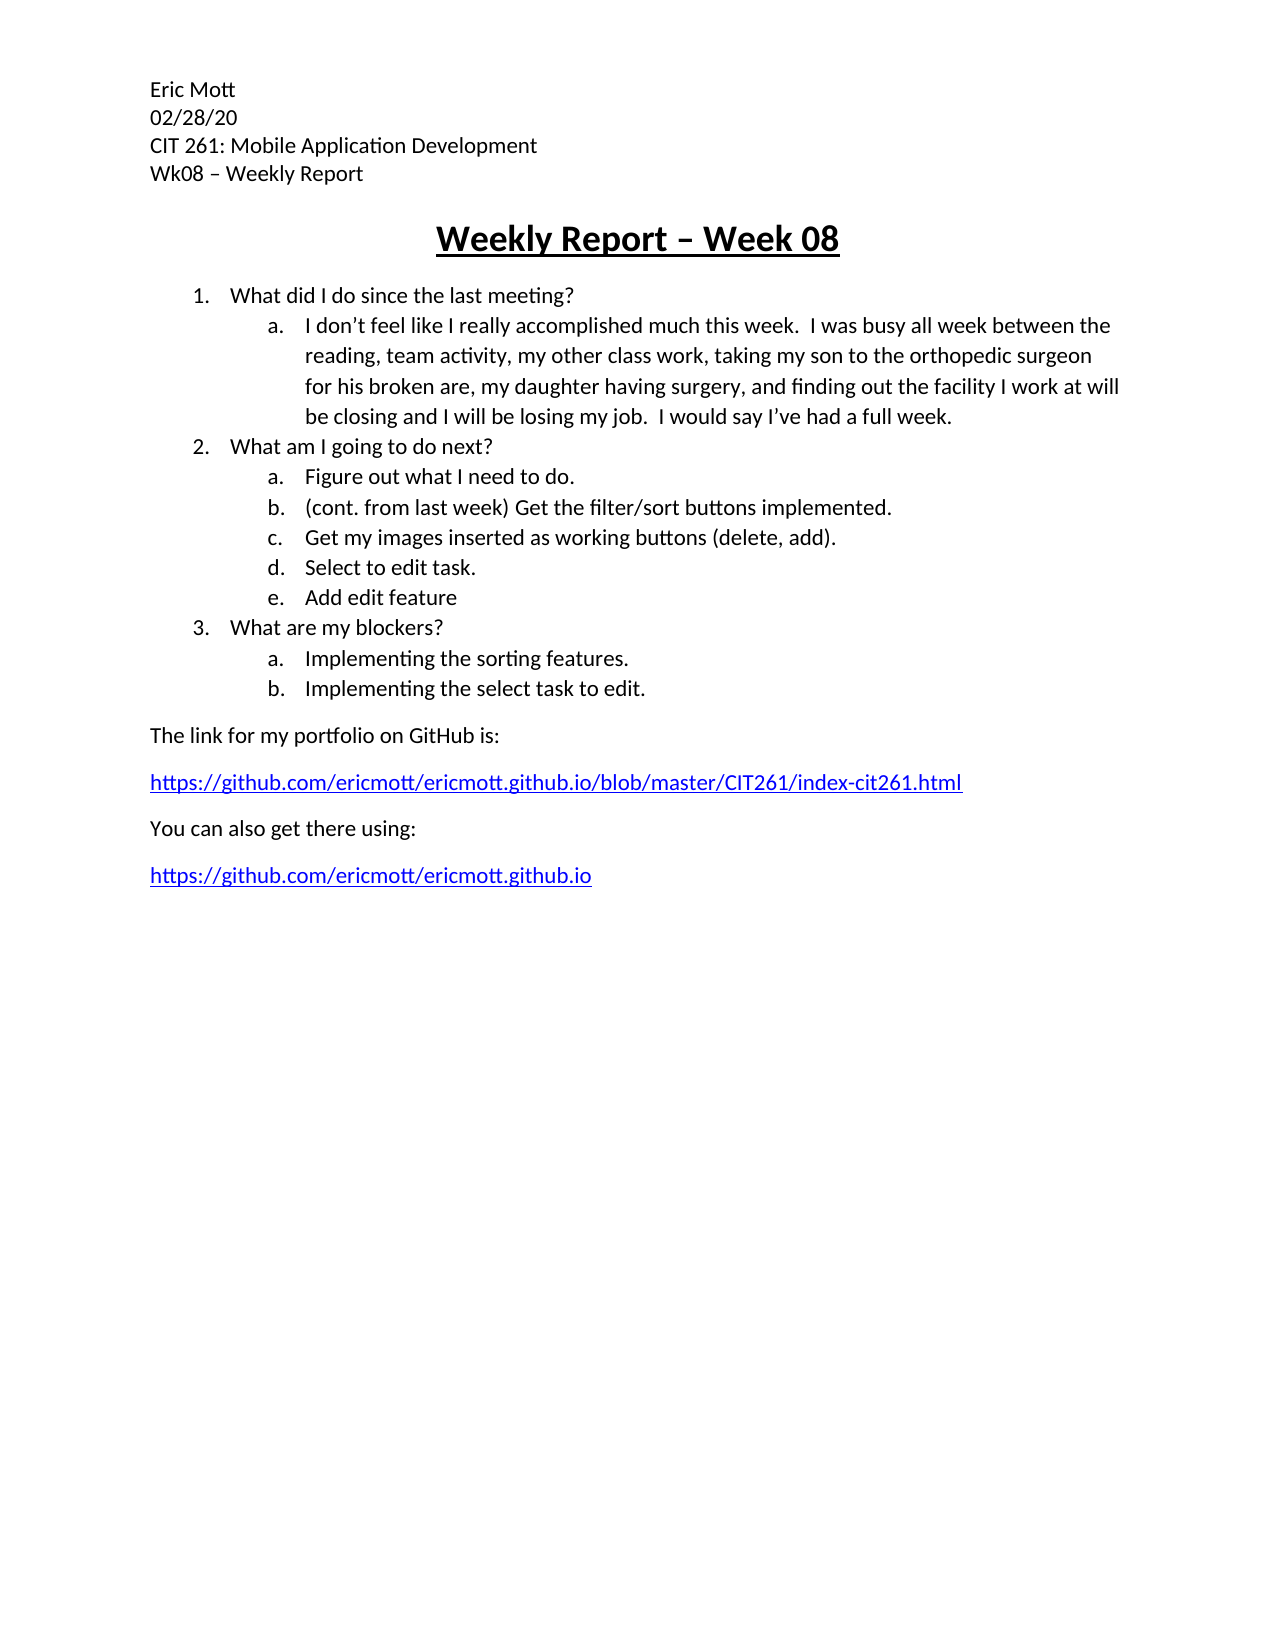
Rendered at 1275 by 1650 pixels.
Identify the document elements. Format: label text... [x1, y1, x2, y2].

list Select to edit task. [267, 553, 1125, 581]
list I don’t feel like I really accomplished much this week. I was busy all week between the reading, team activity, my other class work, taking my son to the orthopedic surgeon for his broken are, my daughter having surgery, and finding out the facility I work at will be closing and I will be losing my job. I would say I’ve had a full week. [267, 311, 1125, 430]
list What am I going to do next? [192, 432, 1125, 460]
text https://github.com/ericmott/ericmott.github.io [150, 861, 1125, 889]
text You can also get there using: [150, 814, 1125, 843]
list What are my blockers? [192, 613, 1125, 642]
list What did I do since the last meeting? [192, 281, 1125, 309]
list Figure out what I need to do. [267, 462, 1125, 491]
list Add edit feature [267, 583, 1125, 611]
list Implementing the select task to edit. [267, 674, 1125, 702]
text Weekly Report – Week 08 [150, 215, 1125, 261]
list Get my images inserted as working buttons (delete, add). [267, 523, 1125, 551]
list Implementing the sorting features. [267, 644, 1125, 672]
text The link for my portfolio on GitHub is: [150, 721, 1125, 749]
list (cont. from last week) Get the filter/sort buttons implemented. [267, 493, 1125, 521]
text https://github.com/ericmott/ericmott.github.io/blob/master/CIT261/index-cit261.html [150, 768, 1125, 796]
